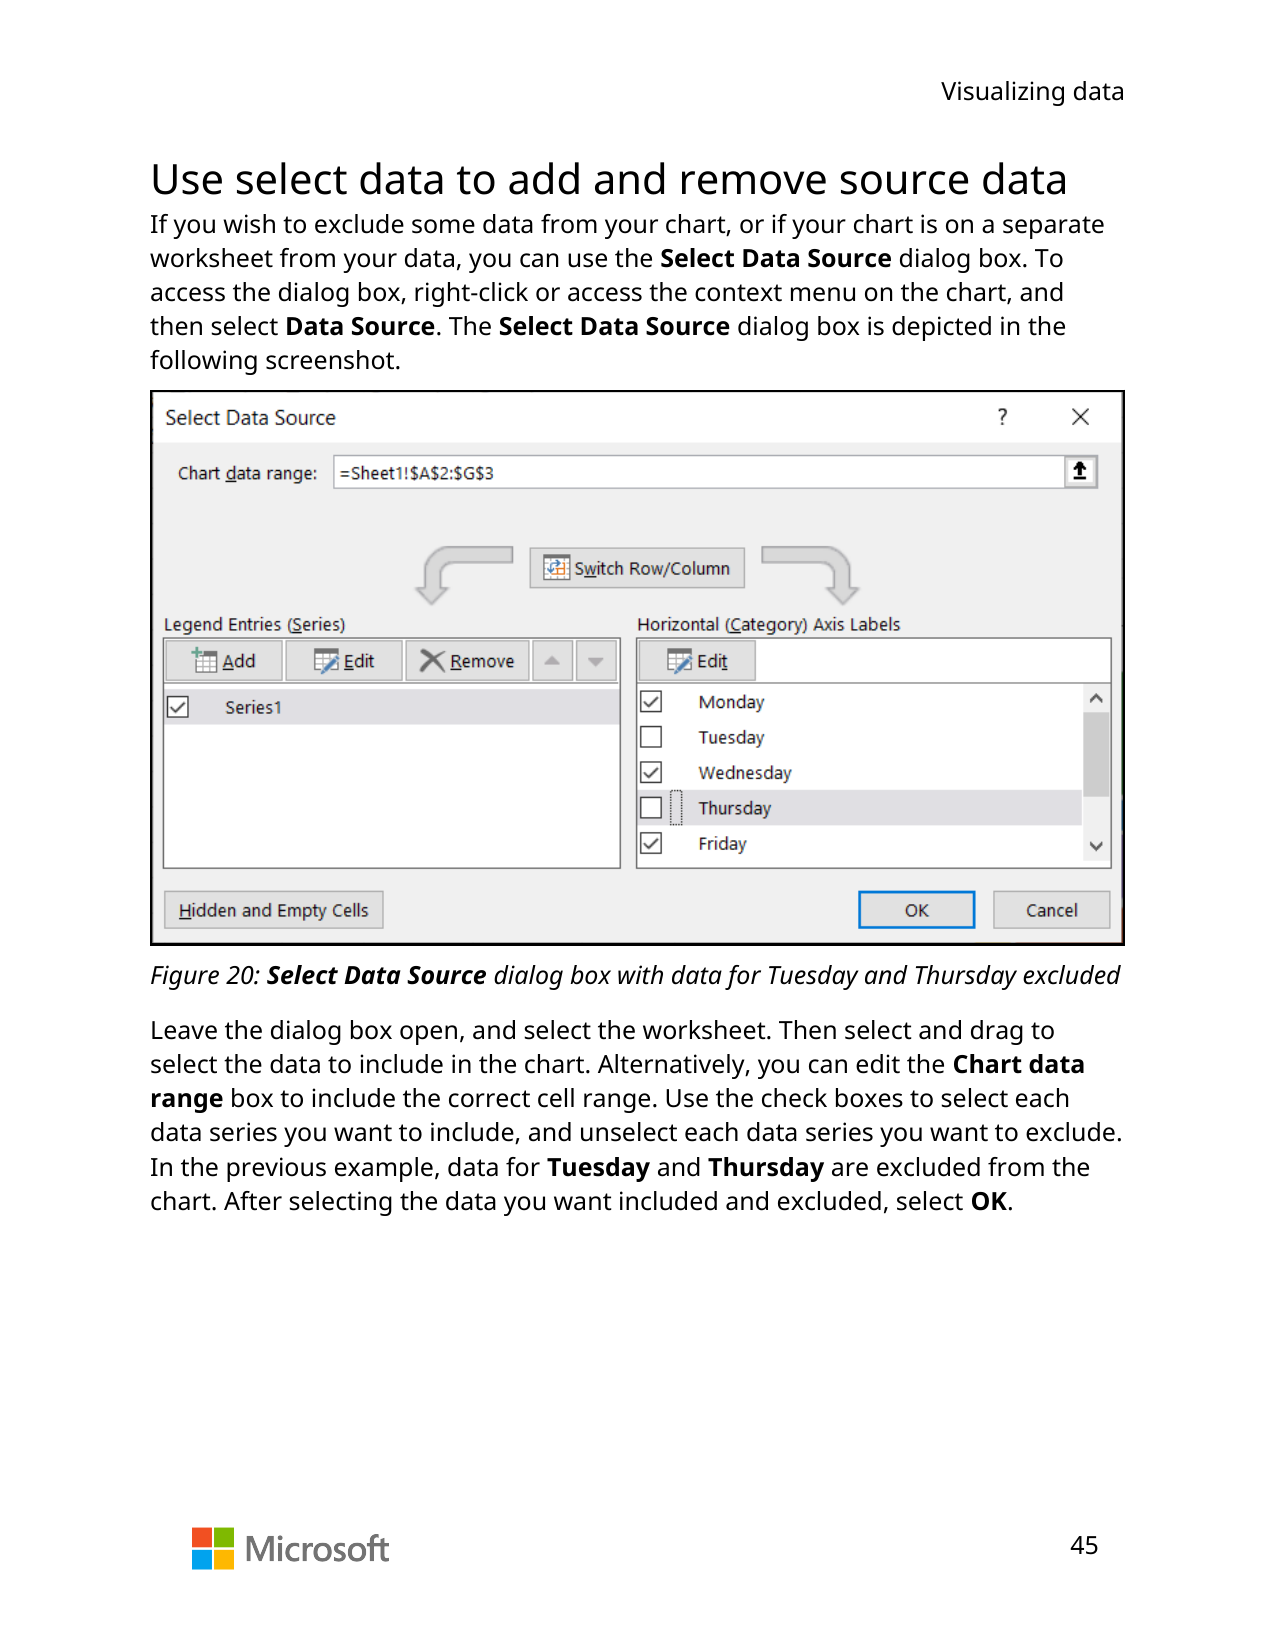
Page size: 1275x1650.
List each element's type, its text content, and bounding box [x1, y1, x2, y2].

subtitle Use select data to add and remove source data [150, 150, 1125, 207]
text Leave the dialog box open, and select the worksheet. Then select and drag to select the data to include in the chart. Alternatively, you can edit the Chart data range box to include the correct cell range. Use the check boxes to select each data series you want to include, and unselect each data series you want to exclude. In the previous example, data for Tuesday and Thursday are excluded from the chart. After selecting the data you want included and excluded, select OK. [150, 1013, 1125, 1217]
text Figure 20: Select Data Source dialog box with data for Tuesday and Thursday excluded [150, 958, 1125, 992]
picture [152, 392, 1123, 943]
picture [150, 1520, 431, 1576]
text If you wish to exclude some data from your chart, or if your chart is on a separate worksheet from your data, you can use the Select Data Source dialog box. To access the dialog box, right-click or access the context menu on the chart, and then select Data Source. The Select Data Source dialog box is depicted in the following screenshot. [150, 207, 1125, 377]
